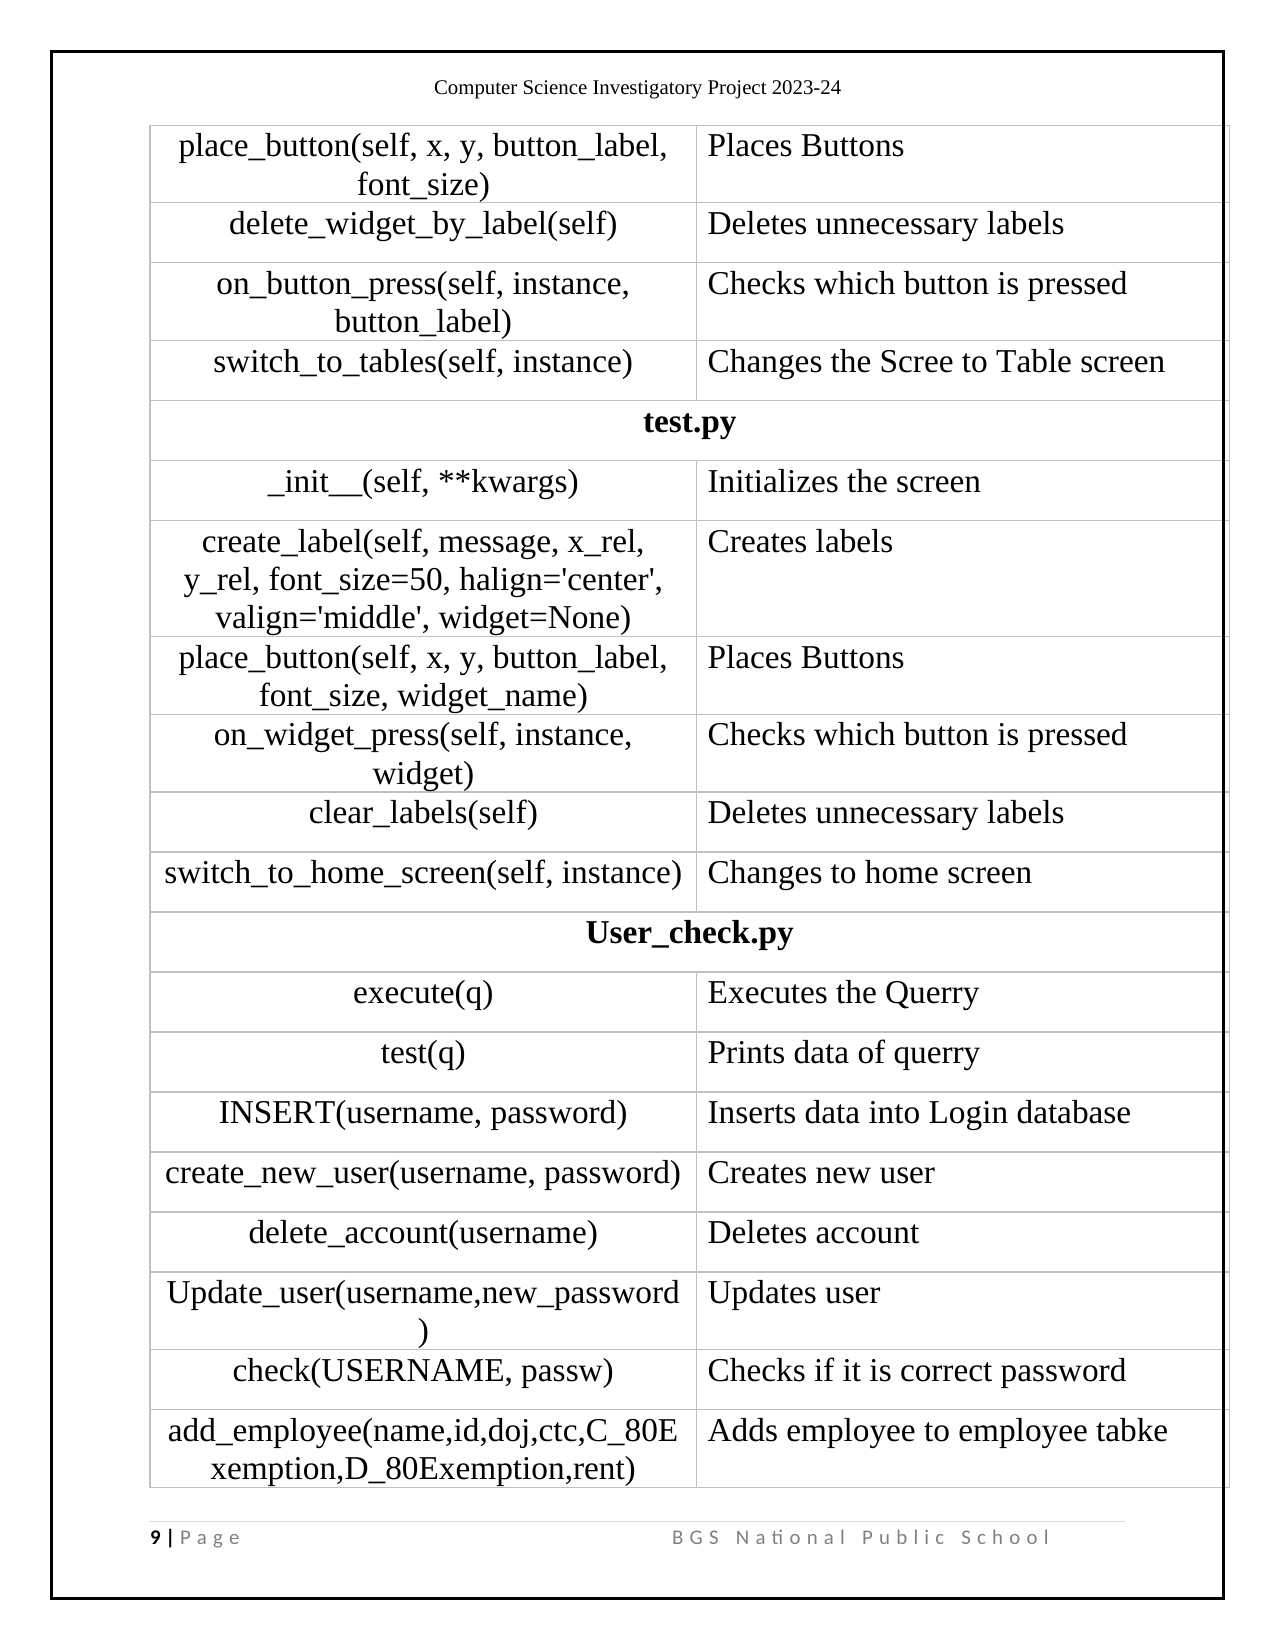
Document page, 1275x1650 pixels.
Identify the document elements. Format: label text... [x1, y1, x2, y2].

table_cell Places Buttons [697, 126, 1222, 202]
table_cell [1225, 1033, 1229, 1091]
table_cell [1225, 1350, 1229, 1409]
table_cell on_widget_press(self, instance, widget) [151, 715, 696, 791]
table_cell delete_widget_by_label(self) [151, 203, 696, 262]
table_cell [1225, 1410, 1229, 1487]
table_cell test(q) [151, 1033, 696, 1091]
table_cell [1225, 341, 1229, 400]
table_cell test.py [151, 401, 1222, 460]
table_cell Deletes unnecessary labels [697, 793, 1222, 851]
table_cell Initializes the screen [697, 461, 1222, 520]
table_cell Checks which button is pressed [697, 263, 1222, 340]
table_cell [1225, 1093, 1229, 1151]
table_cell Changes to home screen [697, 853, 1222, 911]
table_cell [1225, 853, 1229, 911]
table_cell check(USERNAME, passw) [151, 1350, 696, 1409]
table_cell Deletes unnecessary labels [697, 203, 1222, 262]
table_cell Executes the Querry [697, 973, 1222, 1031]
table_cell Inserts data into Login database [697, 1093, 1222, 1151]
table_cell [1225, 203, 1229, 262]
table_cell Places Buttons [697, 637, 1222, 714]
table_cell clear_labels(self) [151, 793, 696, 851]
table_cell Updates user [697, 1273, 1222, 1349]
table_cell create_new_user(username, password) [151, 1153, 696, 1211]
table_cell Adds employee to employee tabke [697, 1410, 1222, 1487]
table_cell Deletes account [697, 1213, 1222, 1271]
table_cell Checks if it is correct password [697, 1350, 1222, 1409]
table_cell create_label(self, message, x_rel, y_rel, font_size=50, halign='center', valign='middle', widget=None) [151, 521, 696, 636]
table_cell place_button(self, x, y, button_label, font_size, widget_name) [151, 637, 696, 714]
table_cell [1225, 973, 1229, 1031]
table_cell switch_to_home_screen(self, instance) [151, 853, 696, 911]
table_cell Creates labels [697, 521, 1222, 636]
table_cell Prints data of querry [697, 1033, 1222, 1091]
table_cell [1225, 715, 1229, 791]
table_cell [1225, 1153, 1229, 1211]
table_cell Creates new user [697, 1153, 1222, 1211]
table_cell Changes the Scree to Table screen [697, 341, 1222, 400]
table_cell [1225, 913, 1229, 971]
table_cell add_employee(name,id,doj,ctc,C_80Exemption,D_80Exemption,rent) [151, 1410, 696, 1487]
table_cell User_check.py [151, 913, 1222, 971]
table_cell _init__(self, **kwargs) [151, 461, 696, 520]
table_cell place_button(self, x, y, button_label, font_size) [151, 126, 696, 202]
table_cell delete_account(username) [151, 1213, 696, 1271]
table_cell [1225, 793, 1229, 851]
table_cell on_button_press(self, instance, button_label) [151, 263, 696, 340]
table_cell INSERT(username, password) [151, 1093, 696, 1151]
table_cell Checks which button is pressed [697, 715, 1222, 791]
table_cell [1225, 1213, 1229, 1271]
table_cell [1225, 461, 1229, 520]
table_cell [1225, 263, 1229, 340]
table_cell switch_to_tables(self, instance) [151, 341, 696, 400]
table_cell Update_user(username,new_password) [151, 1273, 696, 1349]
table_cell execute(q) [151, 973, 696, 1031]
